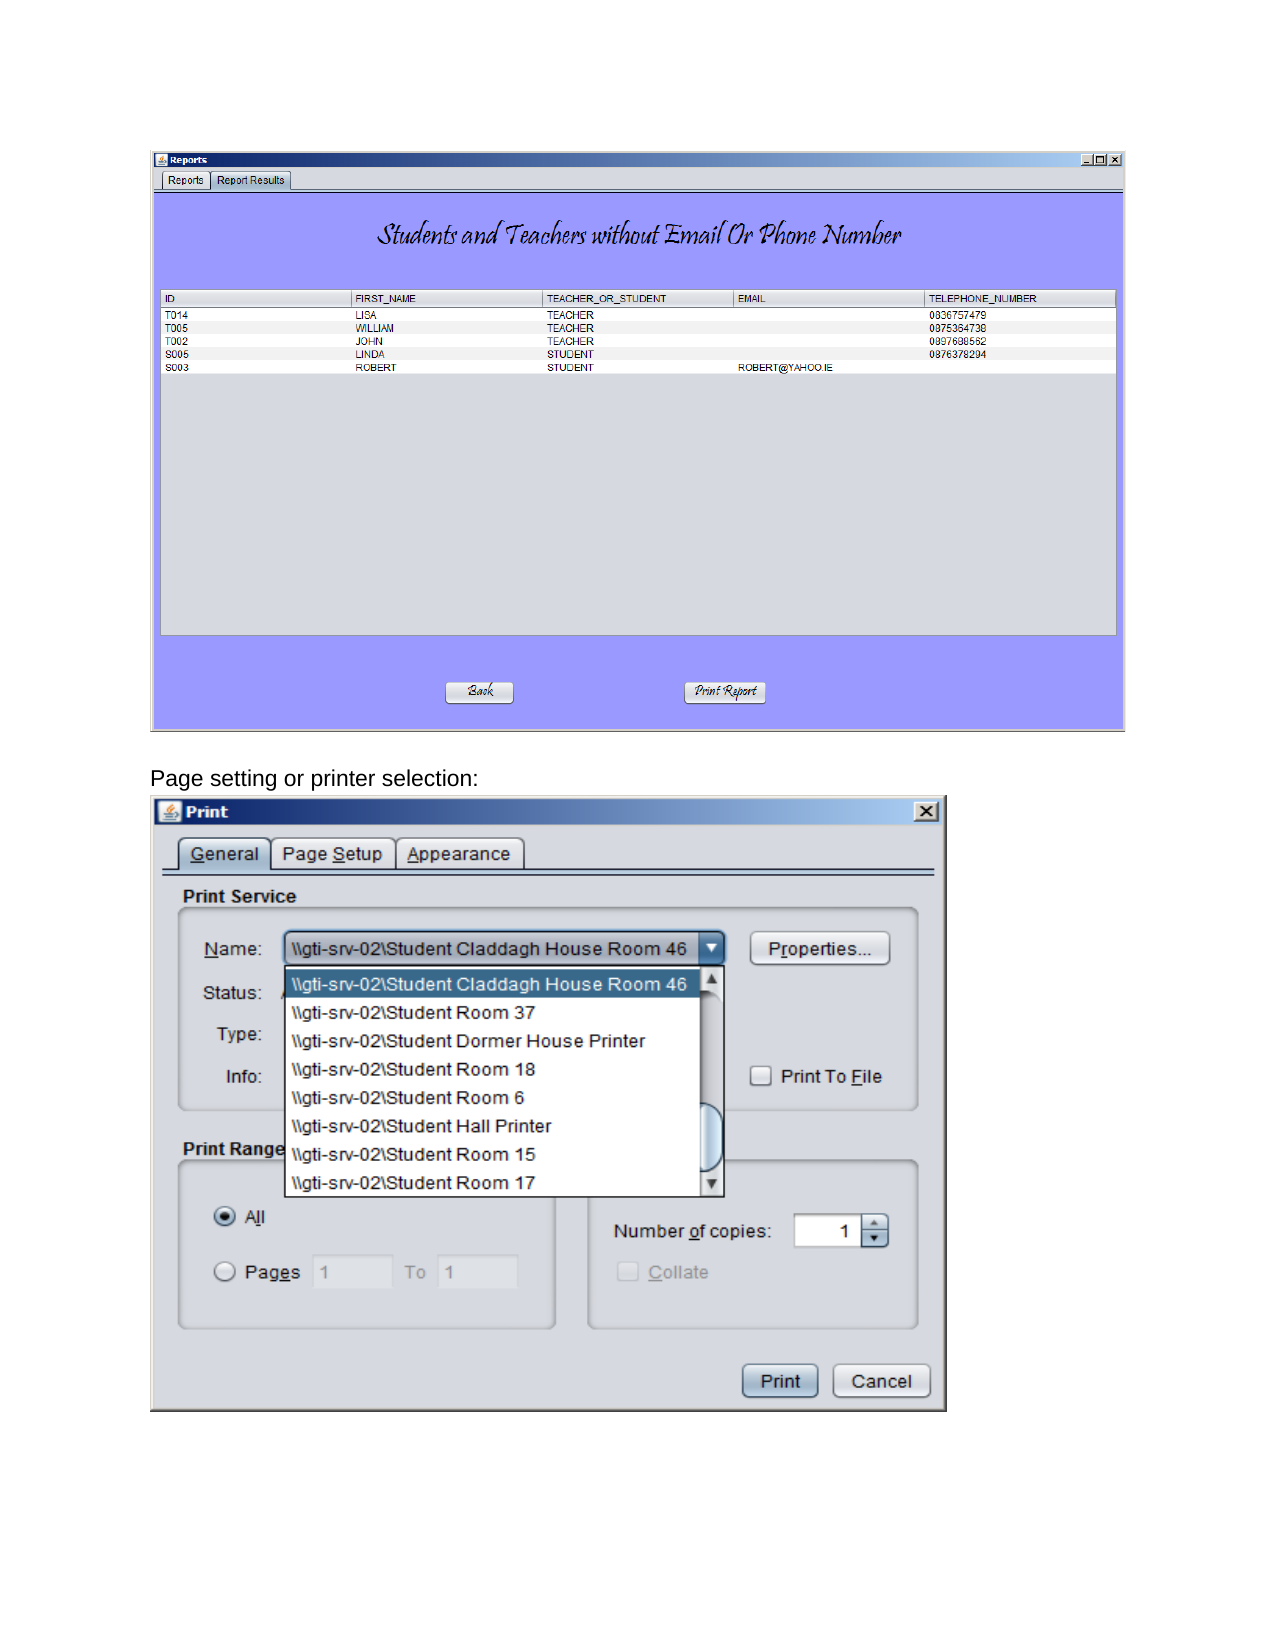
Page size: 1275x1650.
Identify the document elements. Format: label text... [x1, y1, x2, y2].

picture [150, 795, 947, 1412]
picture [150, 150, 1125, 732]
text Page setting or printer selection: [150, 765, 1125, 792]
